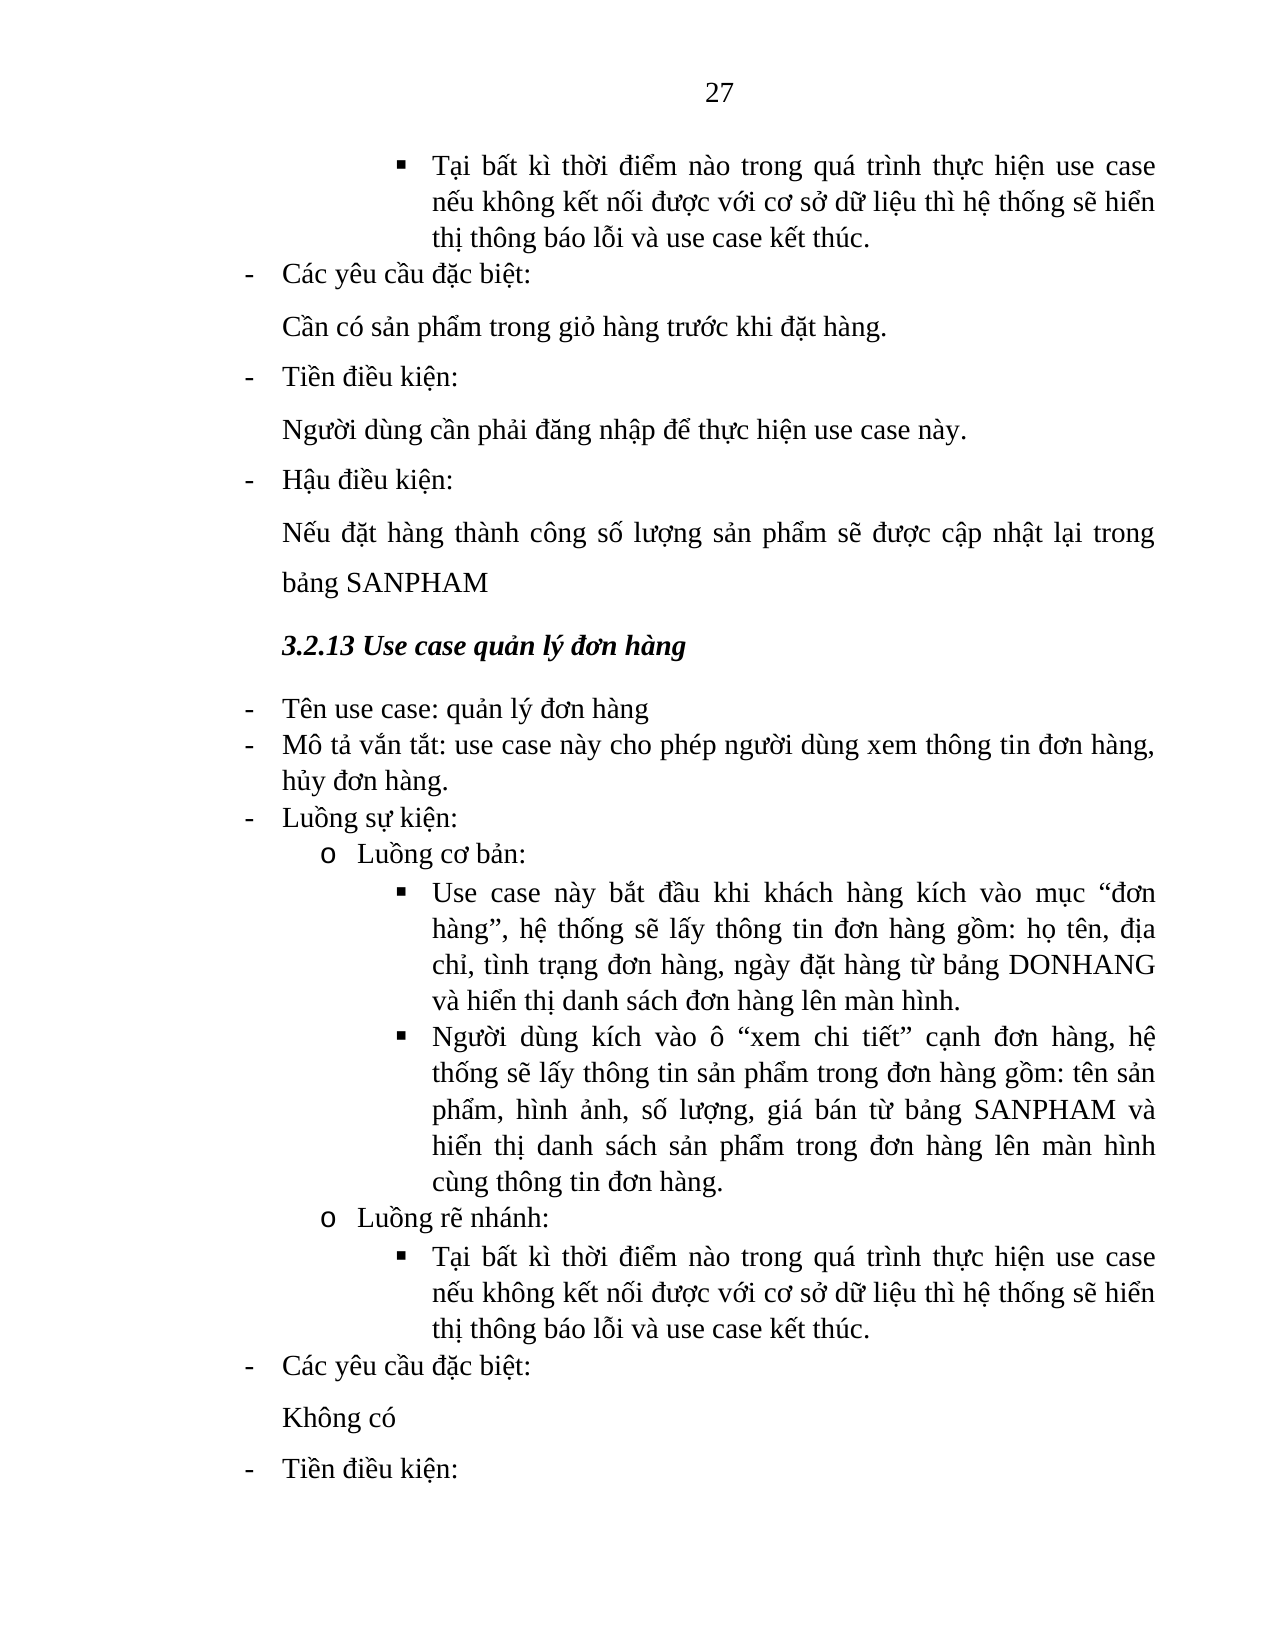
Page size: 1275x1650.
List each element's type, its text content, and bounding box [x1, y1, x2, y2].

list Use case này bắt đầu khi khách hàng kích vào mục “đơn hàng”, hệ thống sẽ lấy thông tin đơn hàng gồm: họ tên, địa chỉ, tình trạng đơn hàng, ngày đặt hàng từ bảng DONHANG và hiển thị danh sách đơn hàng lên màn hình. [394, 875, 1157, 1017]
list Hậu điều kiện: [244, 462, 1157, 496]
list Luồng cơ bản: [319, 836, 1157, 872]
list Luồng sự kiện: [244, 800, 1157, 833]
text Không có [207, 1400, 1157, 1434]
list Tại bất kì thời điểm nào trong quá trình thực hiện use case nếu không kết nối được với cơ sở dữ liệu thì hệ thống sẽ hiển thị thông báo lỗi và use case kết thúc. [394, 1239, 1157, 1345]
text Cần có sản phẩm trong giỏ hàng trước khi đặt hàng. [282, 309, 1157, 343]
list Luồng rẽ nhánh: [319, 1200, 1157, 1236]
list Các yêu cầu đặc biệt: [244, 1348, 1157, 1381]
list Tiền điều kiện: [244, 1451, 1157, 1484]
list Tại bất kì thời điểm nào trong quá trình thực hiện use case nếu không kết nối được với cơ sở dữ liệu thì hệ thống sẽ hiển thị thông báo lỗi và use case kết thúc. [394, 148, 1157, 254]
subtitle Use case quản lý đơn hàng [282, 628, 1157, 662]
list Người dùng kích vào ô “xem chi tiết” cạnh đơn hàng, hệ thống sẽ lấy thông tin sản phẩm trong đơn hàng gồm: tên sản phẩm, hình ảnh, số lượng, giá bán từ bảng SANPHAM và hiển thị danh sách sản phẩm trong đơn hàng lên màn hình cùng thông tin đơn hàng. [394, 1019, 1157, 1198]
text Nếu đặt hàng thành công số lượng sản phẩm sẽ được cập nhật lại trong bảng SANPHAM [282, 515, 1157, 599]
list Tên use case: quản lý đơn hàng [244, 691, 1157, 725]
list Tiền điều kiện: [244, 359, 1157, 393]
list Mô tả vắn tắt: use case này cho phép người dùng xem thông tin đơn hàng, hủy đơn hàng. [244, 727, 1157, 797]
list Các yêu cầu đặc biệt: [244, 256, 1157, 290]
text Người dùng cần phải đăng nhập để thực hiện use case này. [207, 412, 1157, 446]
